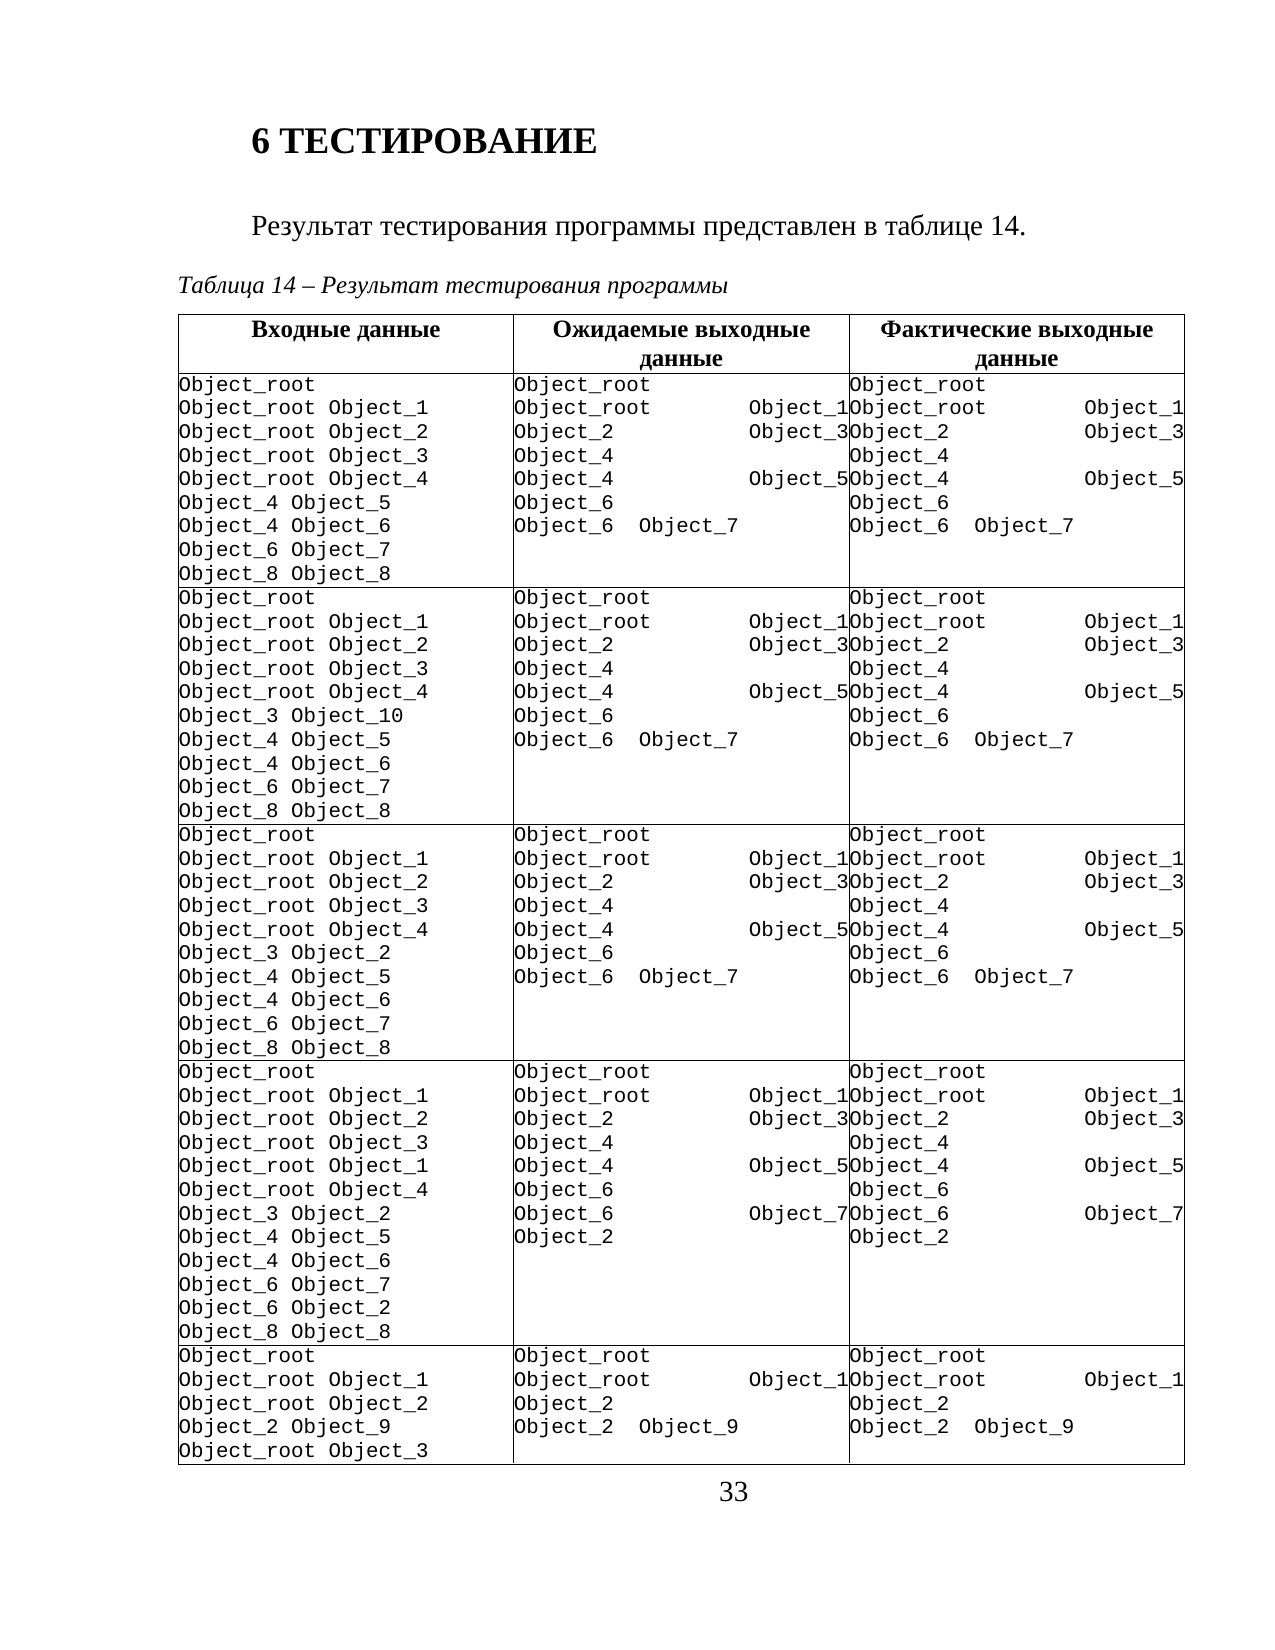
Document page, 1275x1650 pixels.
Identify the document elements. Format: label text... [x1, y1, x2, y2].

table_header Ожидаемые выходные данные [514, 315, 849, 373]
table_cell Object_root Object_root Object_1 Object_root Object_2 Object_root Object_3 Object_root Object_4 Object_3 Object_10 Object_4 Object_5 Object_4 Object_6 Object_6 Object_7 Object_8 Object_8 [179, 588, 513, 823]
text Таблица 14 – Результат тестирования программы [177, 271, 1216, 299]
table_cell Object_root Object_root Object_1 Object_2 Object_3 Object_4 Object_4 Object_5 Object_6 Object_6 Object_7 Object_2 [850, 1061, 1184, 1345]
table_cell Object_root Object_root Object_1 Object_root Object_2 Object_root Object_3 Object_root Object_4 Object_4 Object_5 Object_4 Object_6 Object_6 Object_7 Object_8 Object_8 [179, 374, 513, 586]
table_cell Object_root Object_root Object_1 Object_2 Object_2 Object_9 [850, 1346, 1184, 1463]
table_cell Object_root Object_root Object_1 Object_root Object_2 Object_root Object_3 Object_root Object_4 Object_3 Object_2 Object_4 Object_5 Object_4 Object_6 Object_6 Object_7 Object_8 Object_8 [179, 825, 513, 1060]
table_cell Object_root Object_root Object_1 Object_2 Object_3 Object_4 Object_4 Object_5 Object_6 Object_6 Object_7 [514, 825, 849, 1060]
table_cell Object_root Object_root Object_1 Object_root Object_2 Object_root Object_3 Object_root Object_1 Object_root Object_4 Object_3 Object_2 Object_4 Object_5 Object_4 Object_6 Object_6 Object_7 Object_6 Object_2 Object_8 Object_8 [179, 1061, 513, 1345]
table_cell Object_root Object_root Object_1 Object_2 Object_3 Object_4 Object_4 Object_5 Object_6 Object_6 Object_7 [850, 374, 1184, 586]
text Результат тестирования программы представлен в таблице 14. [177, 208, 1216, 241]
table_cell Object_root Object_root Object_1 Object_2 Object_2 Object_9 [514, 1346, 849, 1463]
table_cell Object_root Object_root Object_1 Object_2 Object_3 Object_4 Object_4 Object_5 Object_6 Object_6 Object_7 [514, 374, 849, 586]
subtitle 6 ТЕСТИРОВАНИЕ [177, 118, 1216, 161]
table_cell Object_root Object_root Object_1 Object_2 Object_3 Object_4 Object_4 Object_5 Object_6 Object_6 Object_7 Object_2 [514, 1061, 849, 1345]
table_cell Object_root Object_root Object_1 Object_2 Object_3 Object_4 Object_4 Object_5 Object_6 Object_6 Object_7 [850, 825, 1184, 1060]
table_cell Object_root Object_root Object_1 Object_2 Object_3 Object_4 Object_4 Object_5 Object_6 Object_6 Object_7 [514, 588, 849, 823]
table_cell Object_root Object_root Object_1 Object_2 Object_3 Object_4 Object_4 Object_5 Object_6 Object_6 Object_7 [850, 588, 1184, 823]
table_header Фактические выходные данные [850, 315, 1184, 373]
table_header Входные данные [179, 315, 513, 373]
